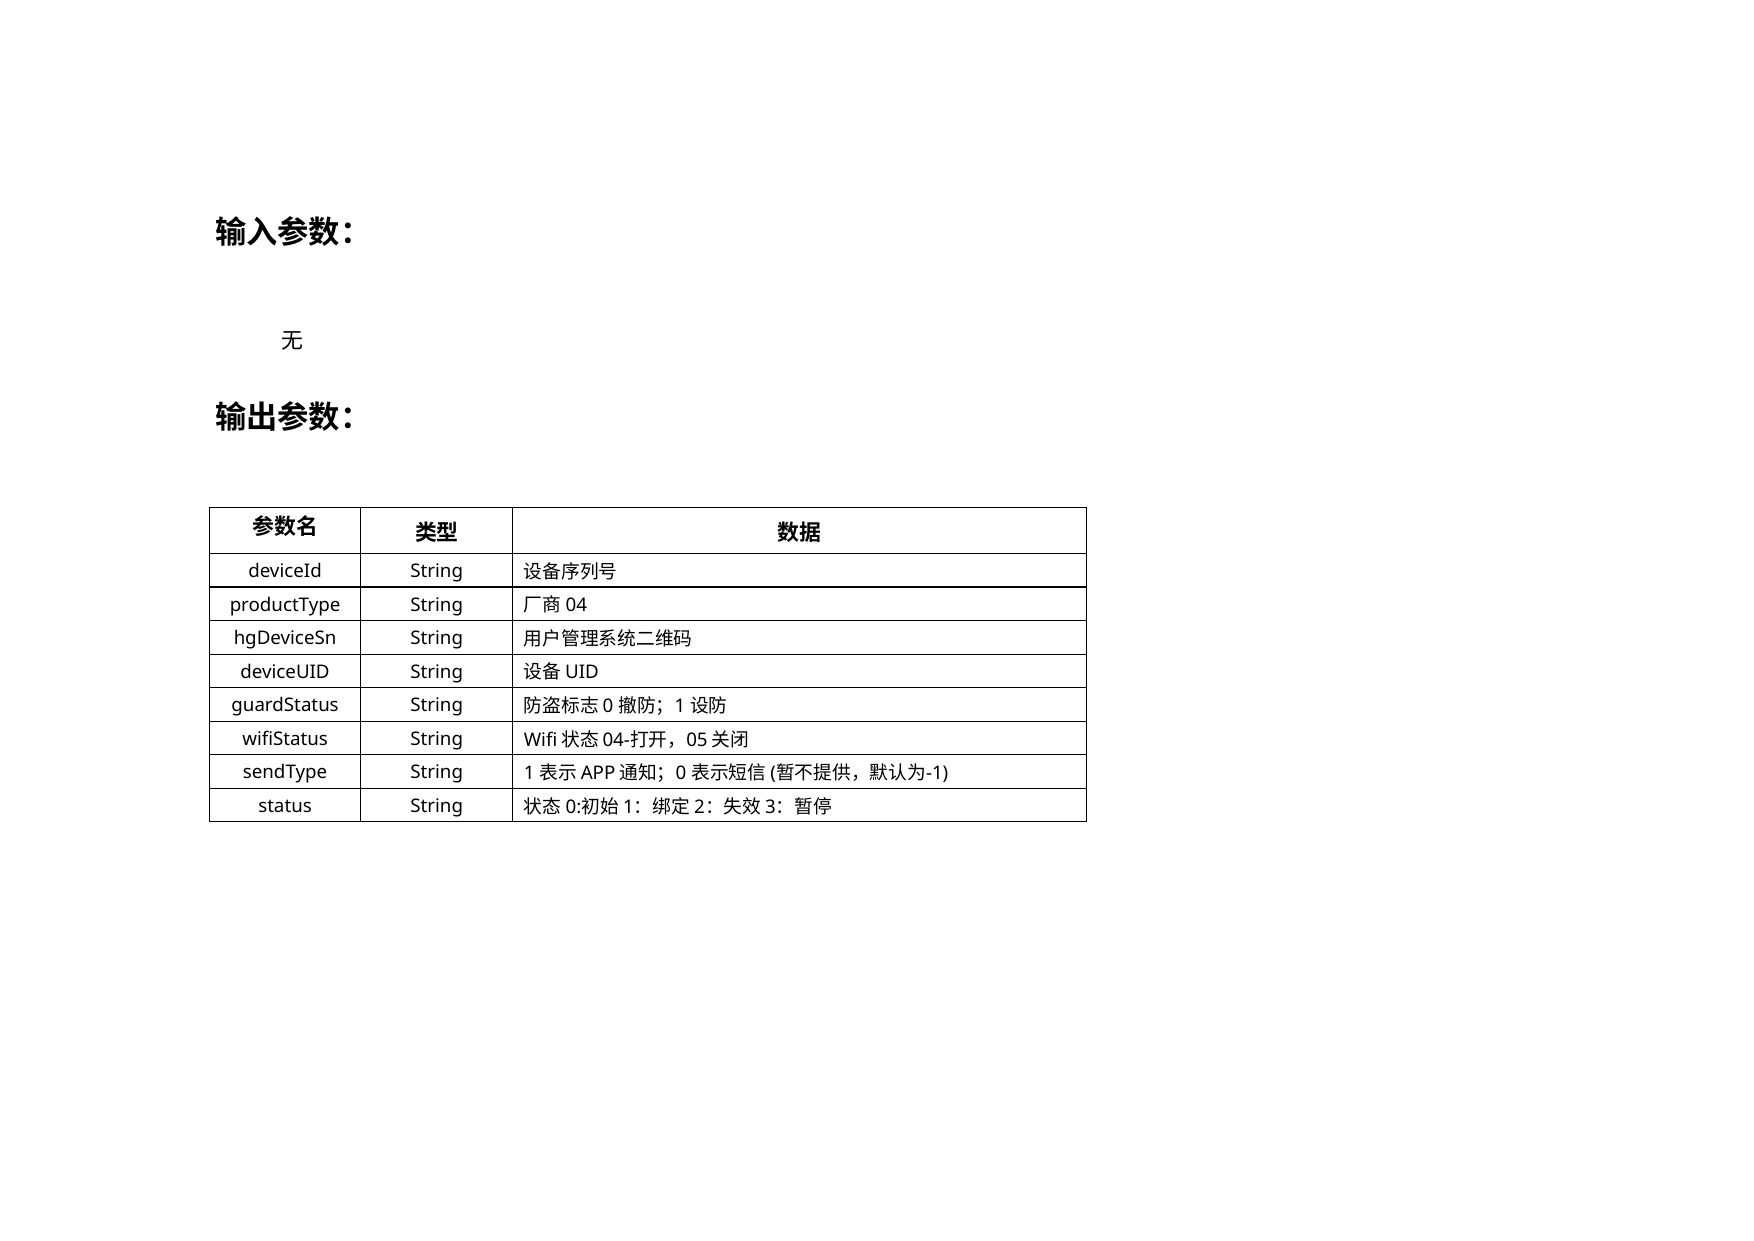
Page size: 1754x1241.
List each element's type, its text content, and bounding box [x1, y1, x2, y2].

table_cell deviceUID [210, 655, 360, 687]
table_cell sendType [210, 755, 360, 788]
table_cell String [361, 722, 512, 754]
table_cell hgDeviceSn [210, 621, 360, 653]
table_cell String [361, 789, 512, 821]
table_cell 设备序列号 [513, 554, 1086, 586]
table_cell guardStatus [210, 688, 360, 721]
table_cell 1 表示APP通知；0 表示短信 (暂不提供，默认为-1) [513, 755, 1086, 788]
table_header 数据 [513, 508, 1086, 553]
table_header 参数名 [210, 508, 360, 553]
table_cell 设备UID [513, 655, 1086, 687]
table_cell String [361, 554, 512, 586]
table_cell status [210, 789, 360, 821]
text 无 [150, 323, 1604, 355]
table_cell String [361, 655, 512, 687]
table_cell 状态 0:初始 1：绑定 2：失效3：暂停 [513, 789, 1086, 821]
table_cell String [361, 755, 512, 788]
table_cell productType [210, 588, 360, 620]
table_cell 厂商 04 [513, 588, 1086, 620]
table_cell String [361, 688, 512, 721]
table_cell 防盗标志0 撤防；1 设防 [513, 688, 1086, 721]
table_cell deviceId [210, 554, 360, 586]
table_header 类型 [361, 508, 512, 553]
table_cell String [361, 621, 512, 653]
subtitle 输出参数： [194, 382, 1604, 447]
table_cell String [361, 588, 512, 620]
subtitle 输入参数： [194, 198, 1604, 263]
table_cell wifiStatus [210, 722, 360, 754]
table_cell Wifi状态04-打开，05关闭 [513, 722, 1086, 754]
table_cell 用户管理系统二维码 [513, 621, 1086, 653]
